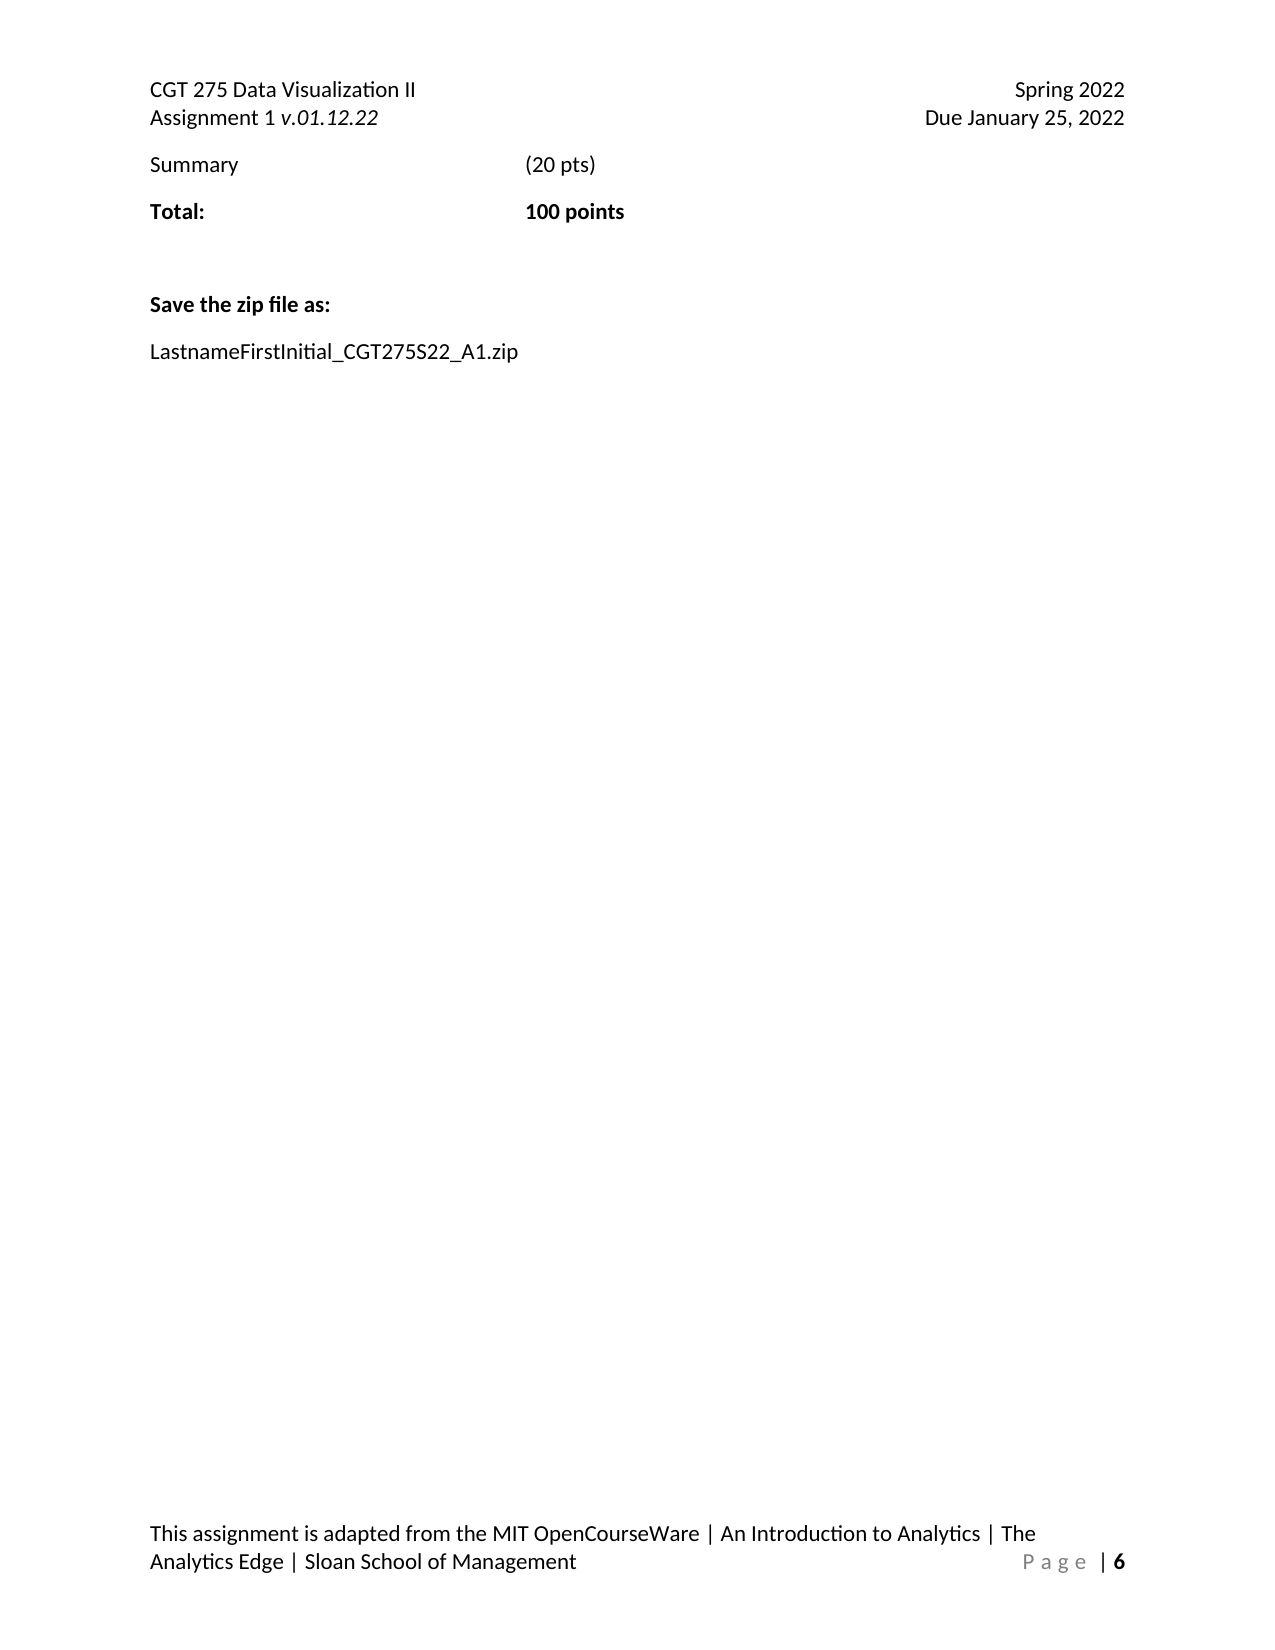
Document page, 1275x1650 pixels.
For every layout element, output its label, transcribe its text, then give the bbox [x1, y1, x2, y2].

text Total: 100 points [150, 197, 1125, 225]
text Save the zip file as: [150, 291, 1125, 319]
text Summary (20 pts) [150, 150, 1125, 178]
text LastnameFirstInitial_CGT275S22_A1.zip [150, 337, 1125, 366]
